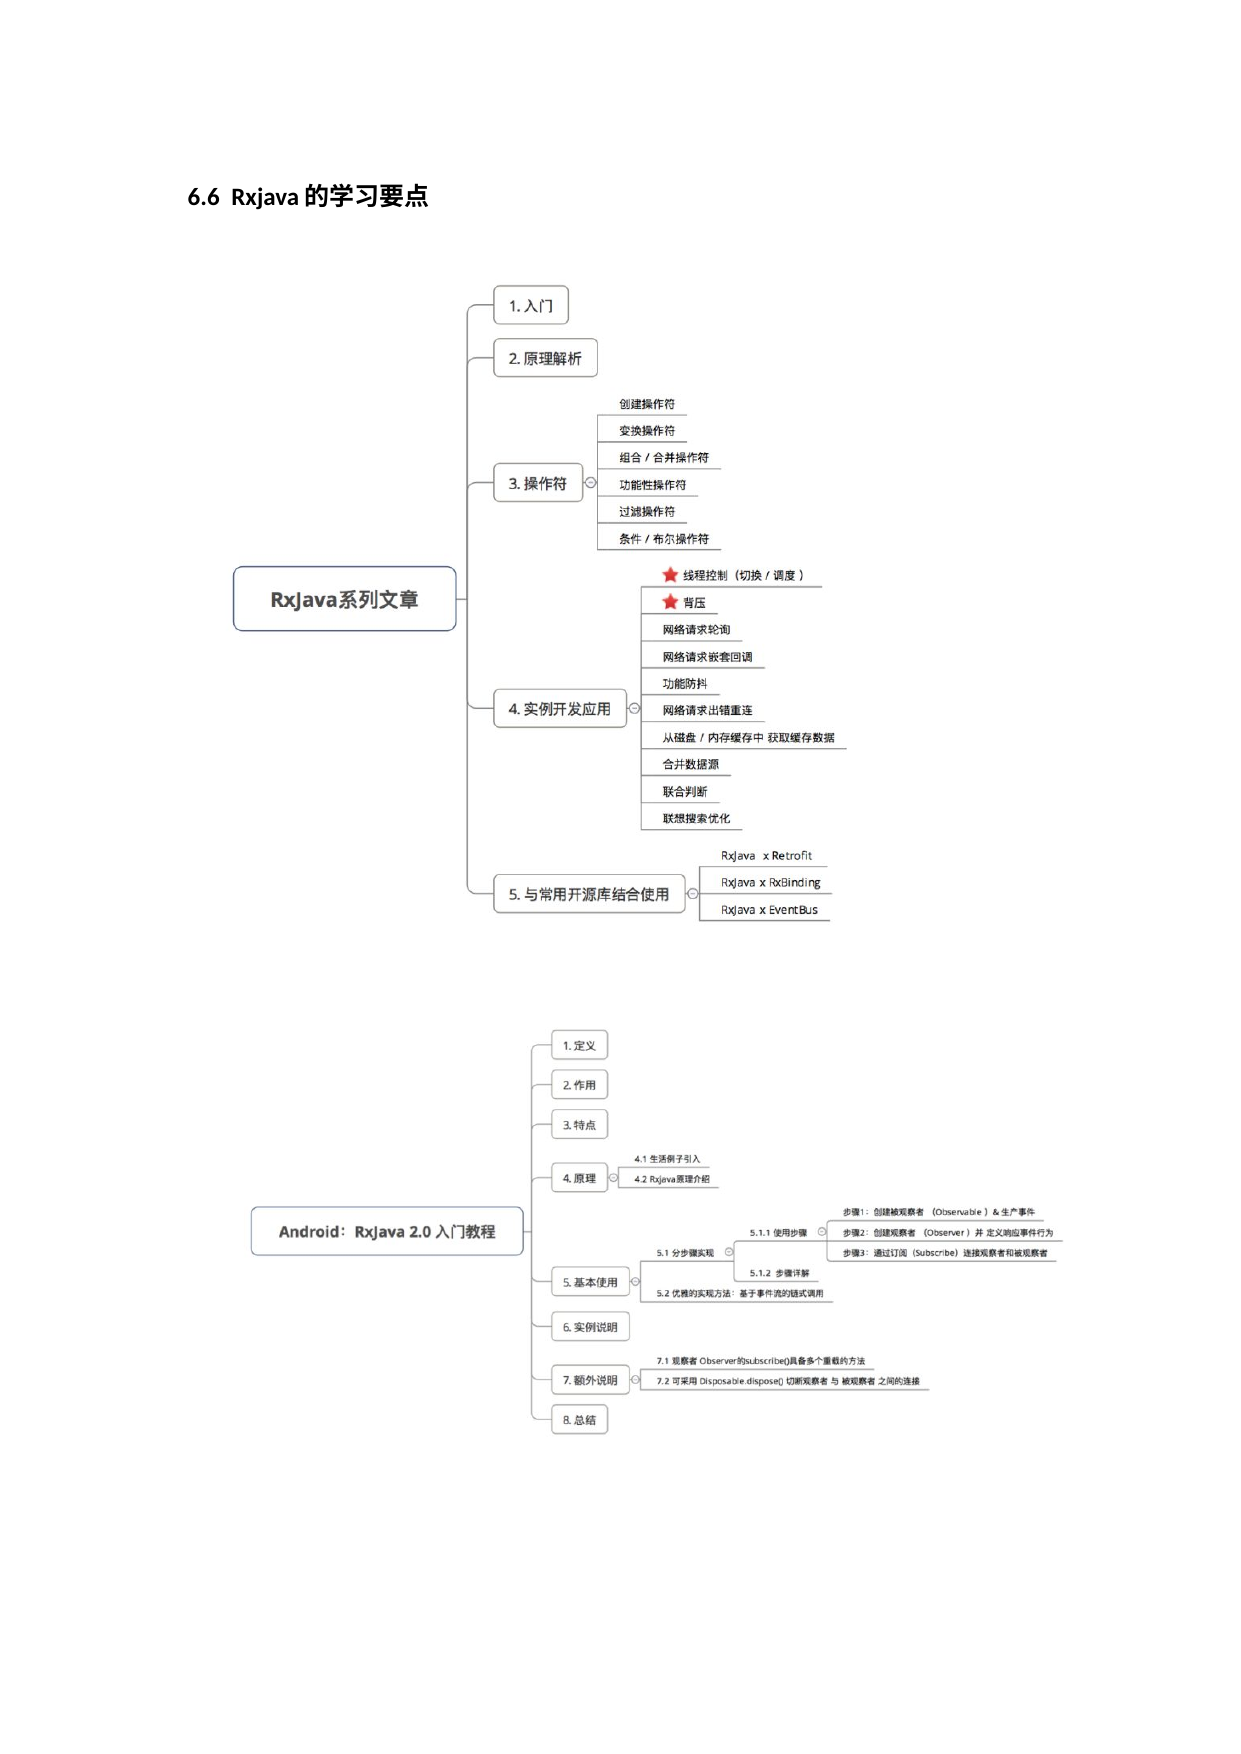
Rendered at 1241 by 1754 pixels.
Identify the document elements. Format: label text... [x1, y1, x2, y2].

picture [231, 1001, 1096, 1452]
picture [187, 259, 1052, 971]
subtitle 6.6 Rxjava的学习要点 [187, 162, 1053, 227]
